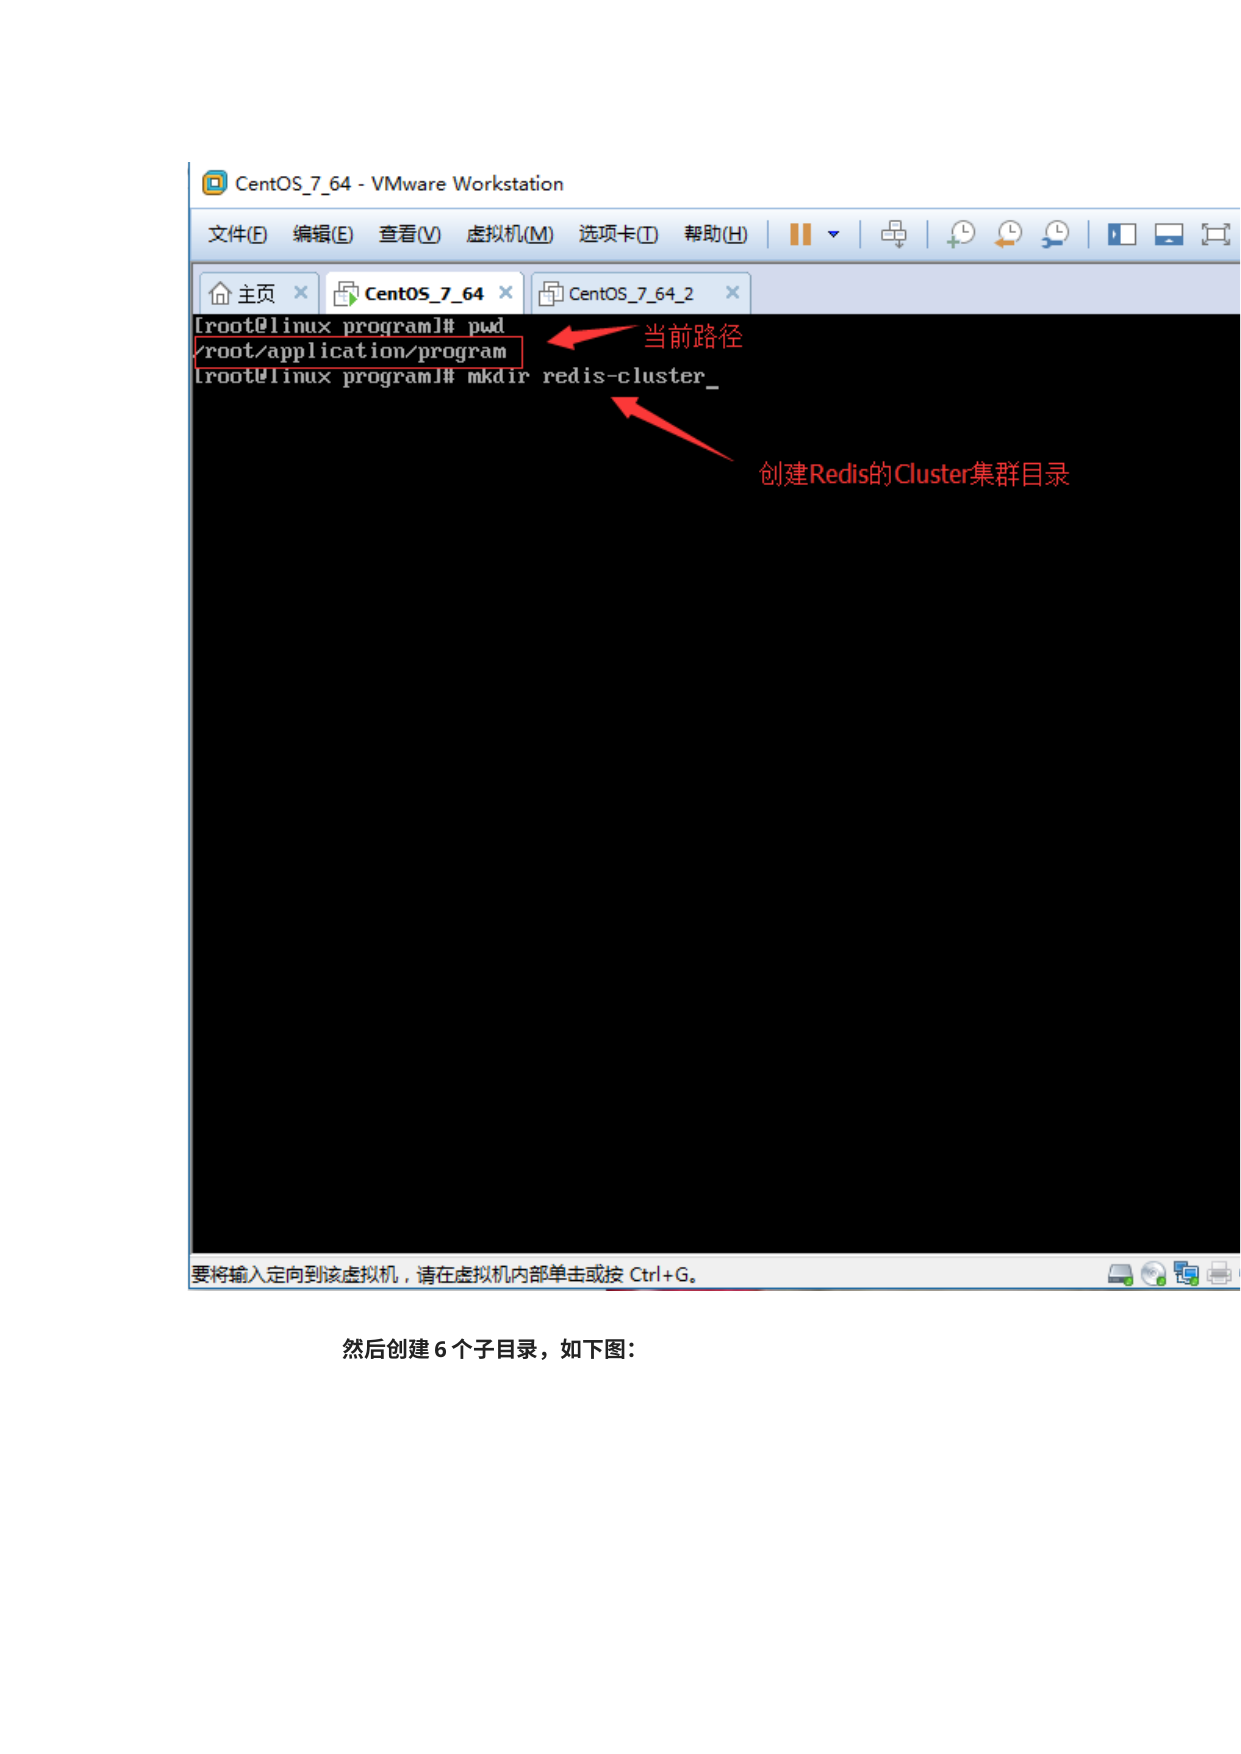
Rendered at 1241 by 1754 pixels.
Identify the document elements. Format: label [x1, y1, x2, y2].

text [187, 1291, 1053, 1364]
picture [187, 162, 1241, 1291]
